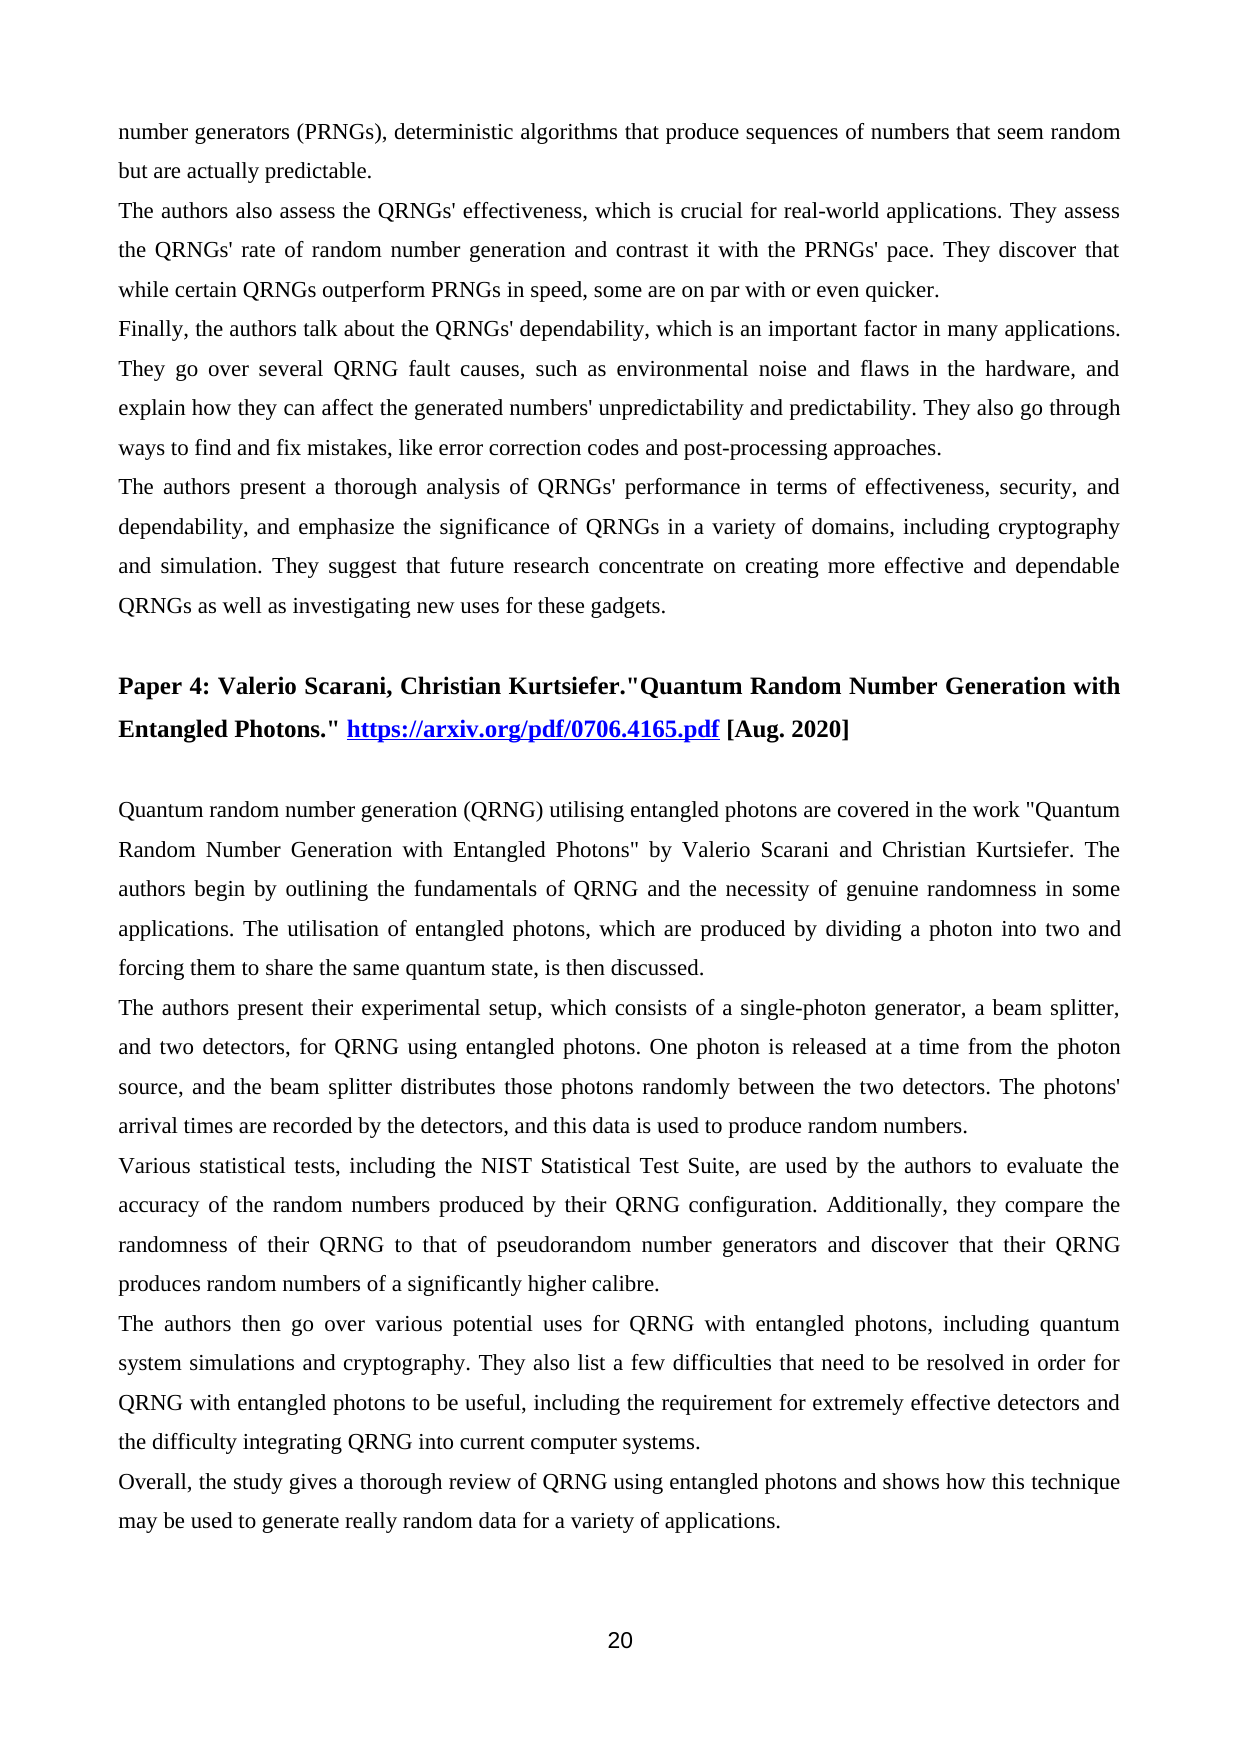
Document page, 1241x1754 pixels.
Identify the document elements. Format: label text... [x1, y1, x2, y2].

text Quantum random number generation (QRNG) utilising entangled photons are covered in the work "Quantum Random Number Generation with Entangled Photons" by Valerio Scarani and Christian Kurtsiefer. The authors begin by outlining the fundamentals of QRNG and the necessity of genuine randomness in some applications. The utilisation of entangled photons, which are produced by dividing a photon into two and forcing them to share the same quantum state, is then discussed. [118, 797, 1122, 981]
text Various statistical tests, including the NIST Statistical Test Suite, are used by the authors to evaluate the accuracy of the random numbers produced by their QRNG configuration. Additionally, they compare the randomness of their QRNG to that of pseudorandom number generators and discover that their QRNG produces random numbers of a significantly higher calibre. [118, 1152, 1122, 1297]
text The authors then go over various potential uses for QRNG with entangled photons, including quantum system simulations and cryptography. They also list a few difficulties that need to be resolved in order for QRNG with entangled photons to be useful, including the requirement for extremely effective detectors and the difficulty integrating QRNG into current computer systems. [118, 1310, 1122, 1454]
text The authors present their experimental setup, which consists of a single-photon generator, a beam splitter, and two detectors, for QRNG using entangled photons. One photon is released at a time from the photon source, and the beam splitter distributes those photons randomly between the two detectors. The photons' arrival times are recorded by the detectors, and this data is used to produce random numbers. [118, 994, 1122, 1139]
text Paper 4: Valerio Scarani, Christian Kurtsiefer."Quantum Random Number Generation with Entangled Photons." https://arxiv.org/pdf/0706.4165.pdf [Aug. 2020] [118, 671, 1122, 743]
text Overall, the study gives a thorough review of QRNG using entangled photons and shows how this technique may be used to generate really random data for a variety of applications. [118, 1468, 1122, 1533]
text Finally, the authors talk about the QRNGs' dependability, which is an important factor in many applications. They go over several QRNG fault causes, such as environmental noise and flaws in the hardware, and explain how they can affect the generated numbers' unpredictability and predictability. They also go through ways to find and fix mistakes, like error correction codes and post-processing approaches. [118, 316, 1122, 460]
text The authors also assess the QRNGs' effectiveness, which is crucial for real-world applications. They assess the QRNGs' rate of random number generation and contrast it with the PRNGs' pace. They discover that while certain QRNGs outperform PRNGs in speed, some are on par with or even quicker. [118, 197, 1122, 302]
text The authors present a thorough analysis of QRNGs' performance in terms of effectiveness, security, and dependability, and emphasize the significance of QRNGs in a variety of domains, including cryptography and simulation. They suggest that future research concentrate on creating more effective and dependable QRNGs as well as investigating new uses for these gadgets. [118, 473, 1122, 618]
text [118, 118, 1122, 184]
